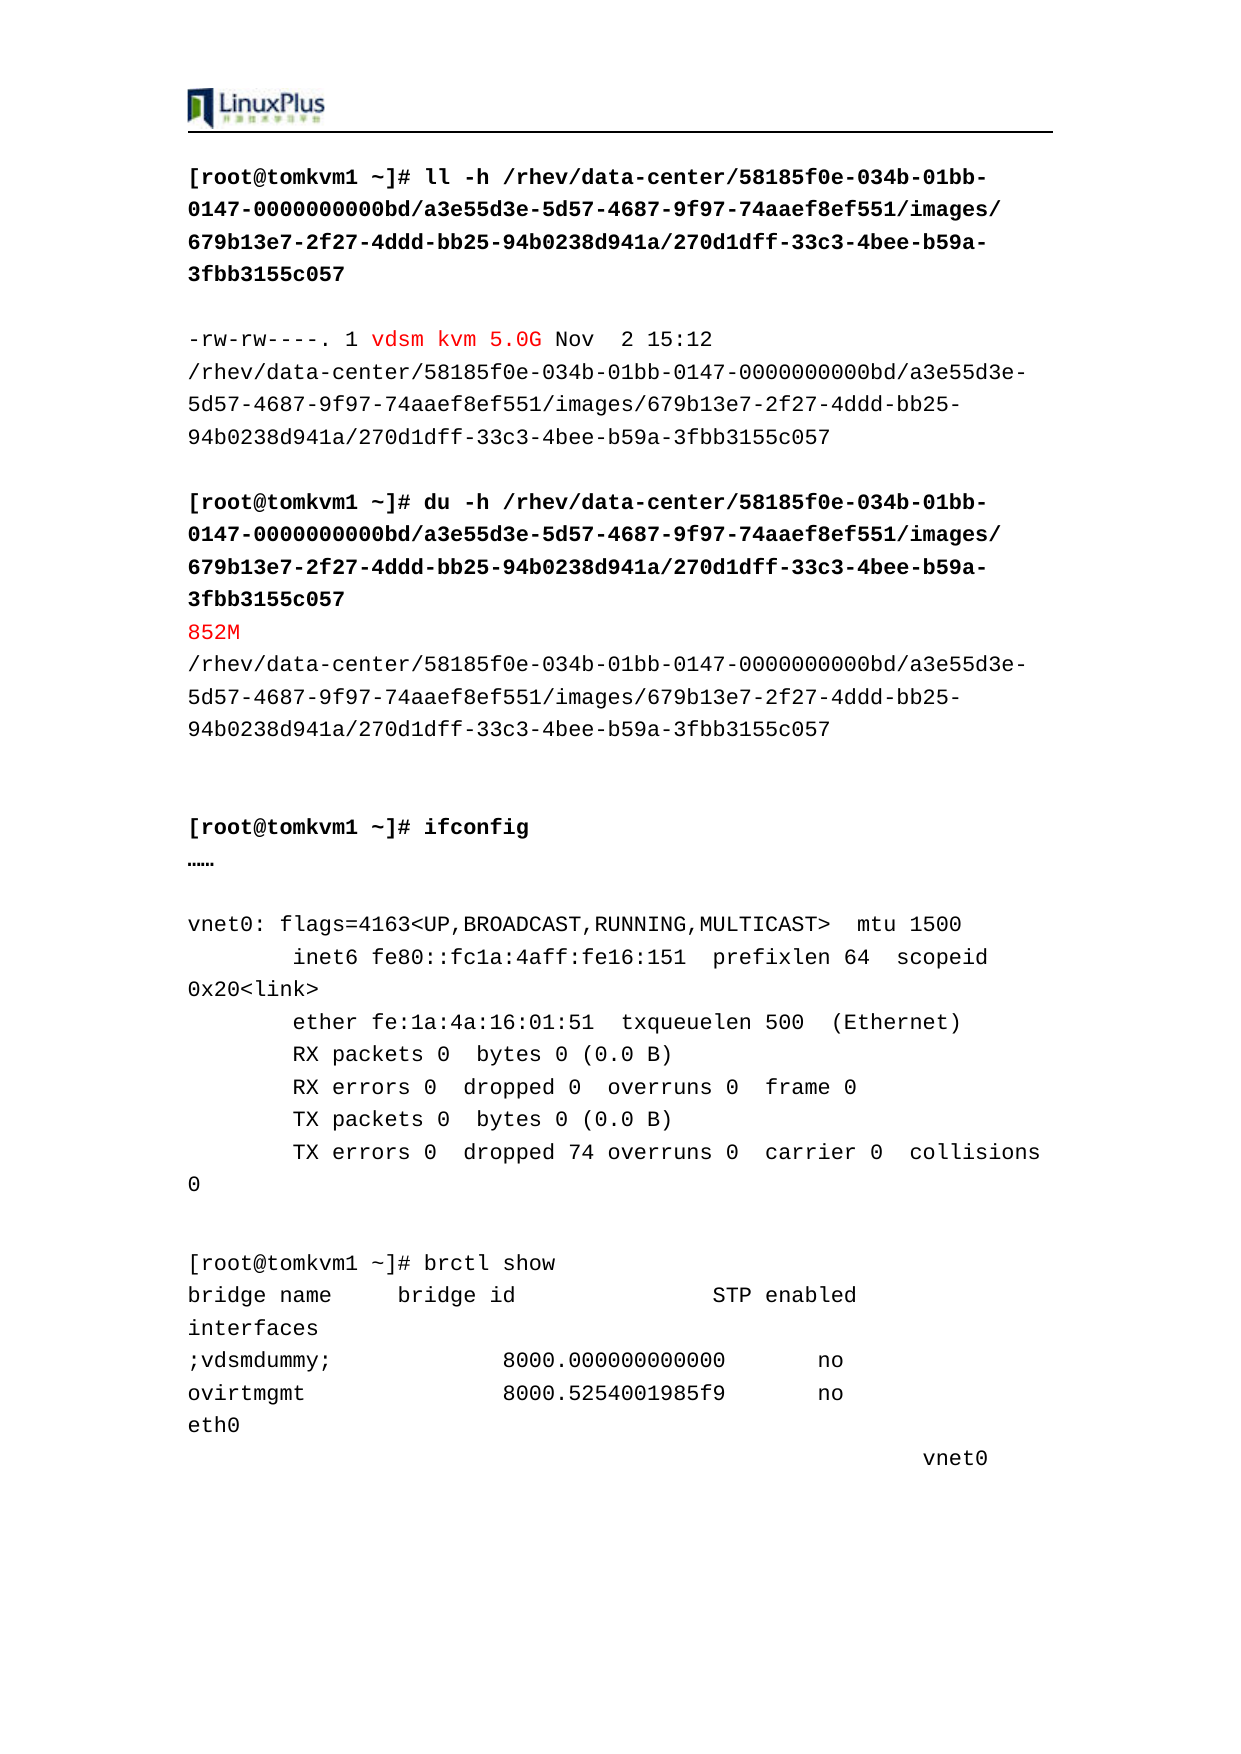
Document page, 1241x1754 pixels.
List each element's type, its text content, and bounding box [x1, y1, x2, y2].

text vnet0 [187, 1443, 1053, 1475]
text [root@tomkvm1 ~]# du -h /rhev/data-center/58185f0e-034b-01bb-0147-0000000000bd/a3e55d3e-5d57-4687-9f97-74aaef8ef551/images/679b13e7-2f27-4ddd-bb25-94b0238d941a/270d1dff-33c3-4bee-b59a-3fbb3155c057 [187, 487, 1053, 617]
text RX packets 0 bytes 0 (0.0 B) [187, 1039, 1053, 1072]
text [root@tomkvm1 ~]# ifconfig [187, 812, 1053, 844]
picture [187, 88, 325, 129]
text ovirtmgmt 8000.5254001985f9 no eth0 [187, 1378, 1053, 1443]
text 852M /rhev/data-center/58185f0e-034b-01bb-0147-0000000000bd/a3e55d3e-5d57-4687-9f97-74aaef8ef551/images/679b13e7-2f27-4ddd-bb25-94b0238d941a/270d1dff-33c3-4bee-b59a-3fbb3155c057 [187, 617, 1053, 747]
text …… [187, 844, 1053, 877]
text inet6 fe80::fc1a:4aff:fe16:151 prefixlen 64 scopeid 0x20<link> [187, 942, 1053, 1007]
text ;vdsmdummy; 8000.000000000000 no [187, 1345, 1053, 1378]
text TX packets 0 bytes 0 (0.0 B) [187, 1104, 1053, 1137]
text [root@tomkvm1 ~]# ll -h /rhev/data-center/58185f0e-034b-01bb-0147-0000000000bd/a3e55d3e-5d57-4687-9f97-74aaef8ef551/images/679b13e7-2f27-4ddd-bb25-94b0238d941a/270d1dff-33c3-4bee-b59a-3fbb3155c057 [187, 162, 1053, 292]
text RX errors 0 dropped 0 overruns 0 frame 0 [187, 1072, 1053, 1104]
text bridge name bridge id STP enabled interfaces [187, 1280, 1053, 1345]
text TX errors 0 dropped 74 overruns 0 carrier 0 collisions 0 [187, 1137, 1053, 1202]
text ether fe:1a:4a:16:01:51 txqueuelen 500 (Ethernet) [187, 1007, 1053, 1039]
text -rw-rw----. 1 vdsm kvm 5.0G Nov 2 15:12 /rhev/data-center/58185f0e-034b-01bb-0147-0000000000bd/a3e55d3e-5d57-4687-9f97-74aaef8ef551/images/679b13e7-2f27-4ddd-bb25-94b0238d941a/270d1dff-33c3-4bee-b59a-3fbb3155c057 [187, 324, 1053, 454]
text vnet0: flags=4163<UP,BROADCAST,RUNNING,MULTICAST> mtu 1500 [187, 909, 1053, 942]
text [root@tomkvm1 ~]# brctl show [187, 1248, 1053, 1280]
